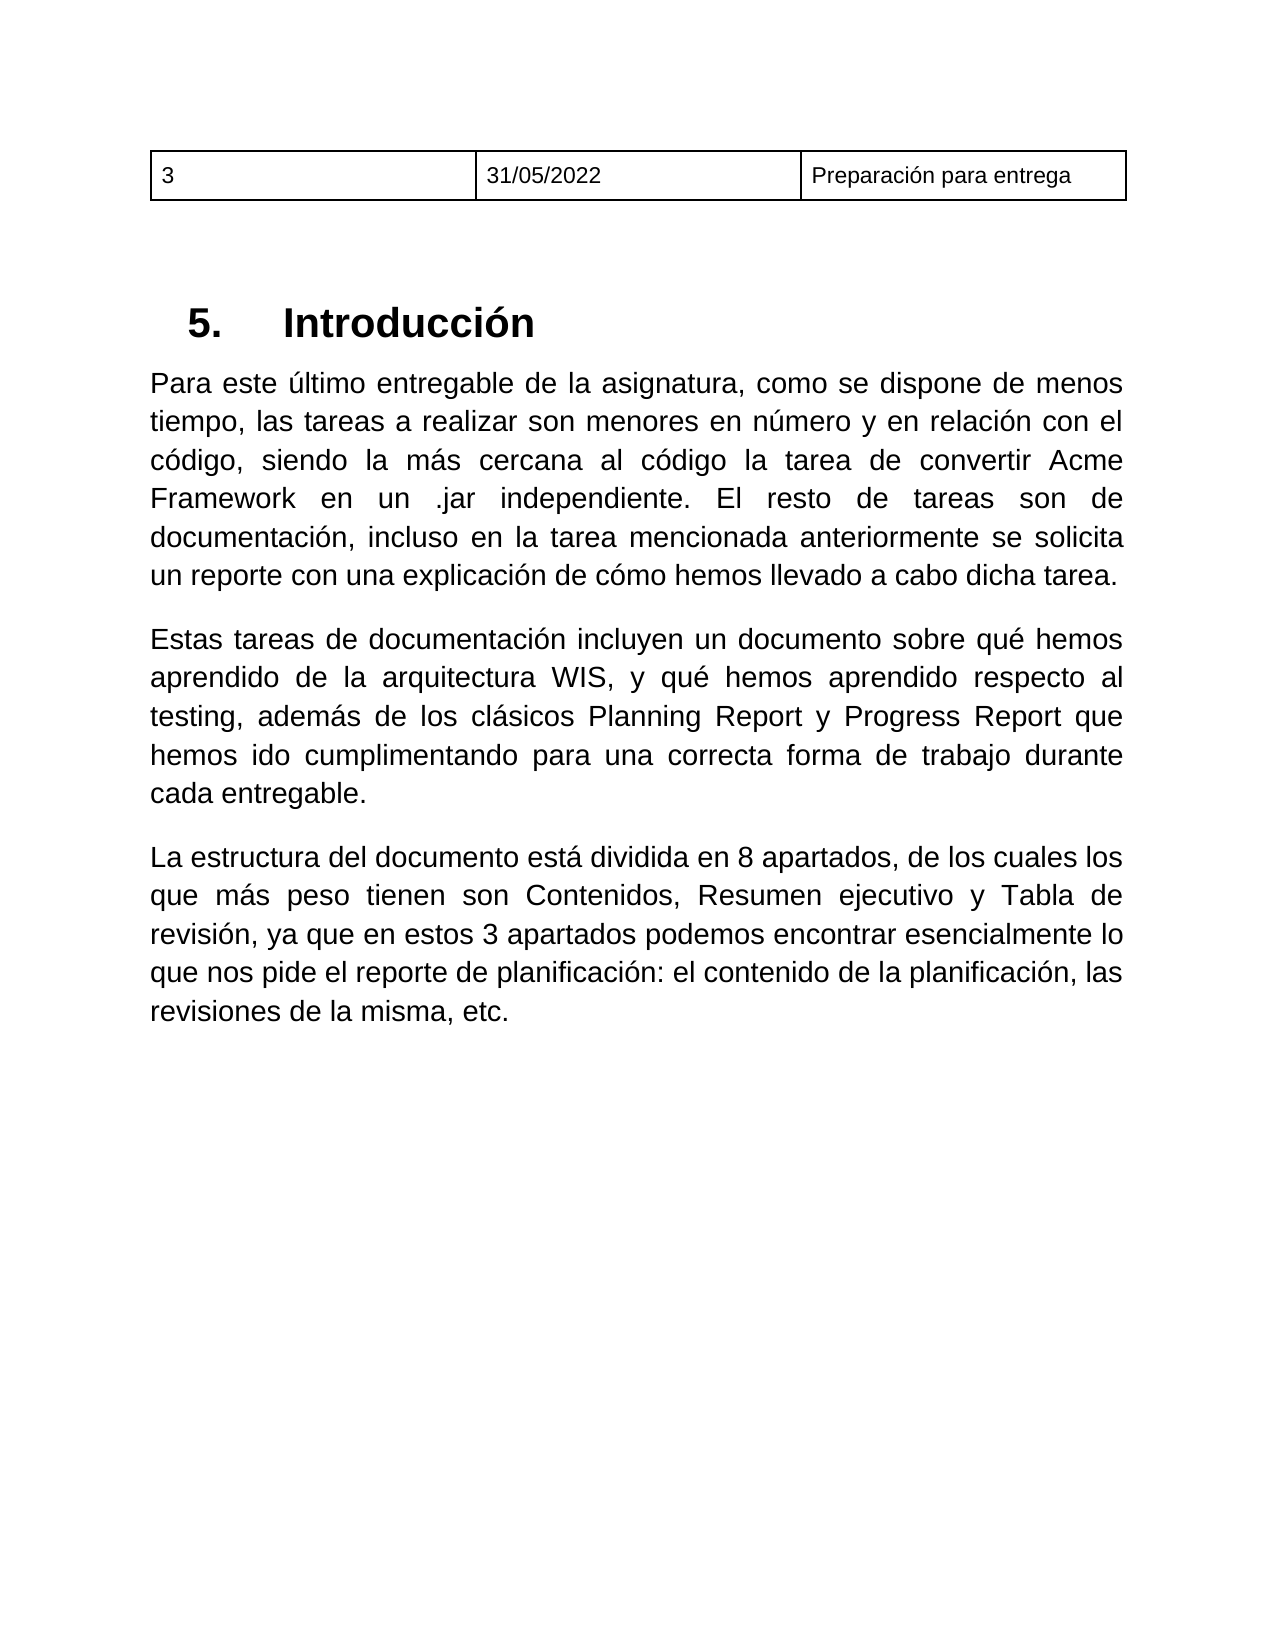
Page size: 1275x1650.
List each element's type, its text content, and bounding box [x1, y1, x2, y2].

text La estructura del documento está dividida en 8 apartados, de los cuales los que más peso tienen son Contenidos, Resumen ejecutivo y Tabla de revisión, ya que en estos 3 apartados podemos encontrar esencialmente lo que nos pide el reporte de planificación: el contenido de la planificación, las revisiones de la misma, etc. [150, 840, 1125, 1027]
subtitle Introducción [187, 298, 1125, 346]
table_cell Preparación para entrega [802, 152, 1125, 199]
table_cell 31/05/2022 [477, 152, 800, 199]
table_cell 3 [152, 152, 475, 199]
text Para este último entregable de la asignatura, como se dispone de menos tiempo, las tareas a realizar son menores en número y en relación con el código, siendo la más cercana al código la tarea de convertir Acme Framework en un .jar independiente. El resto de tareas son de documentación, incluso en la tarea mencionada anteriormente se solicita un reporte con una explicación de cómo hemos llevado a cabo dicha tarea. [150, 366, 1125, 592]
text Estas tareas de documentación incluyen un documento sobre qué hemos aprendido de la arquitectura WIS, y qué hemos aprendido respecto al testing, además de los clásicos Planning Report y Progress Report que hemos ido cumplimentando para una correcta forma de trabajo durante cada entregable. [150, 622, 1125, 810]
